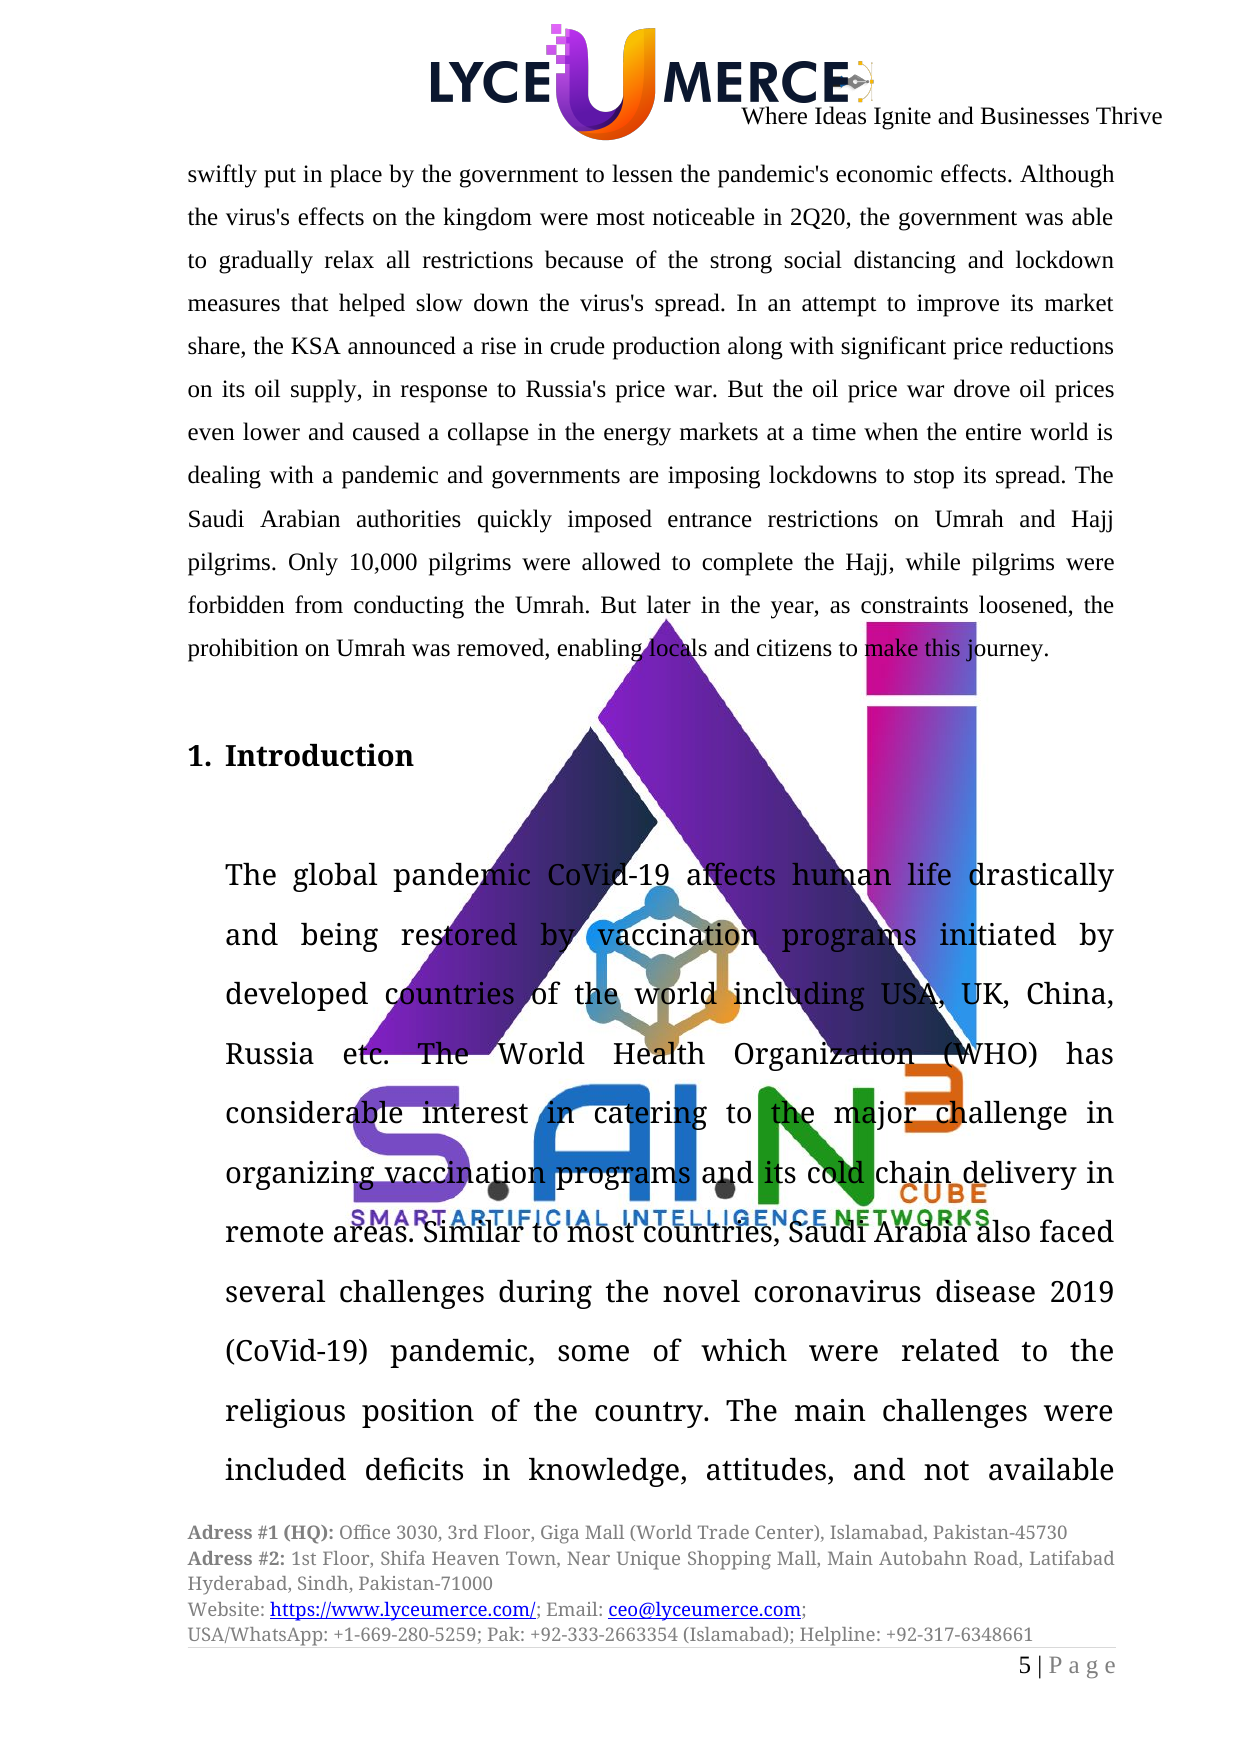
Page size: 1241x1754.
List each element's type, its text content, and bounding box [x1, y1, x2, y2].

picture [344, 775, 996, 855]
picture [344, 662, 996, 736]
list Introduction [187, 736, 1116, 775]
picture [402, 15, 886, 159]
